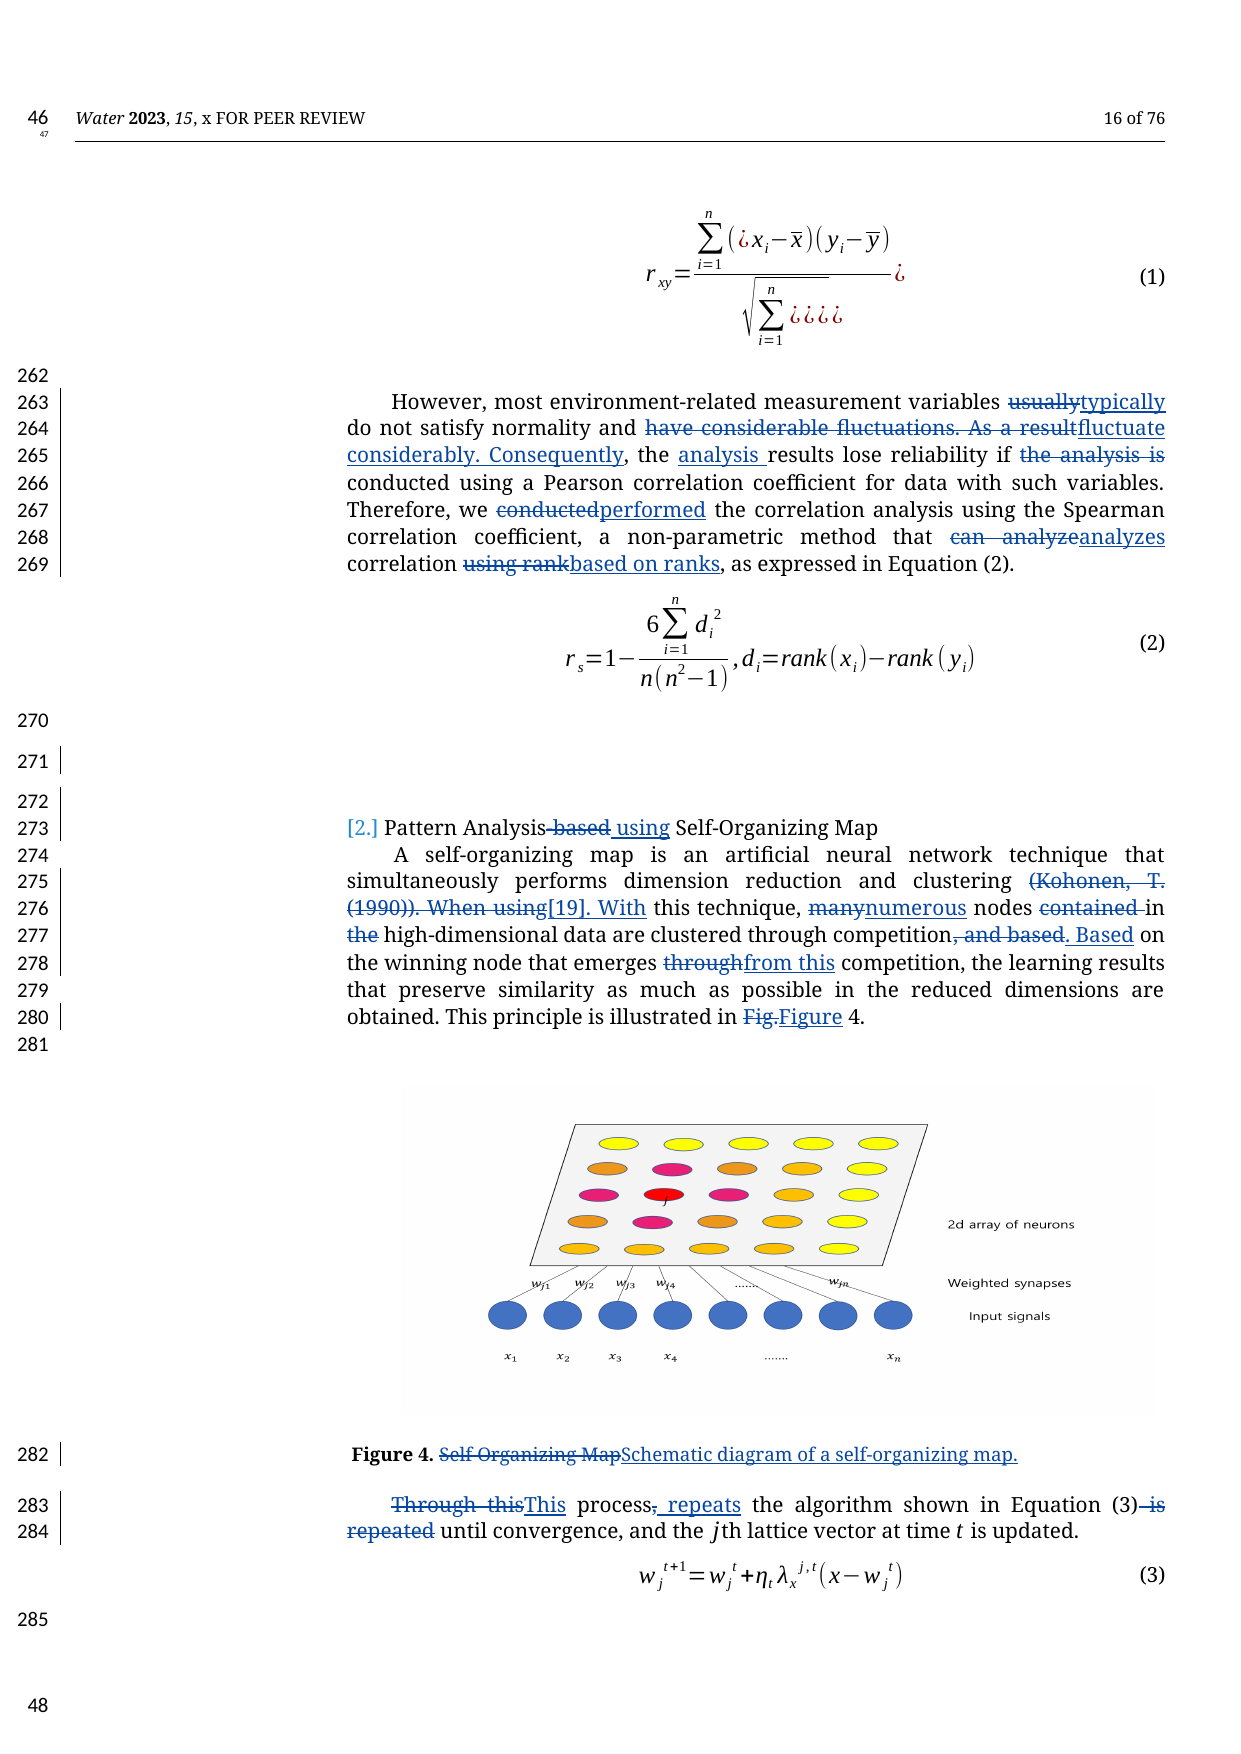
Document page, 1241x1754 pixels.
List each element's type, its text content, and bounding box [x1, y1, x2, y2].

table_header [303, 1057, 1165, 1429]
table_header (3) [1120, 1545, 1165, 1605]
table_header (1) [1120, 193, 1165, 361]
table_header [347, 193, 1120, 361]
text Figure 4. [347, 1442, 1165, 1466]
text A self-organizing map is an artificial neural network technique that simultaneously performs dimension reduction and clustering this technique, nodes in high-dimensional data are clustered through competition on the winning node that emerges competition, the learning results that preserve similarity as much as possible in the reduced dimensions are obtained. This principle is illustrated in 4. [347, 841, 1165, 1030]
text Pattern Analysis Self-Organizing Map [347, 814, 1165, 841]
text process the algorithm shown in Equation (3) until convergence, and the th lattice vector at time is updated. [347, 1491, 1165, 1545]
table_header [347, 1545, 1120, 1605]
table_header [347, 578, 1120, 706]
text However, most environment-related measurement variables do not satisfy normality and , the results lose reliability if conducted using a Pearson correlation coefficient for data with such variables. Therefore, we the correlation analysis using the Spearman correlation coefficient, a non-parametric method that correlation , as expressed in Equation (2). [347, 388, 1165, 577]
table_header (2) [1120, 578, 1165, 706]
picture [402, 1085, 1155, 1414]
